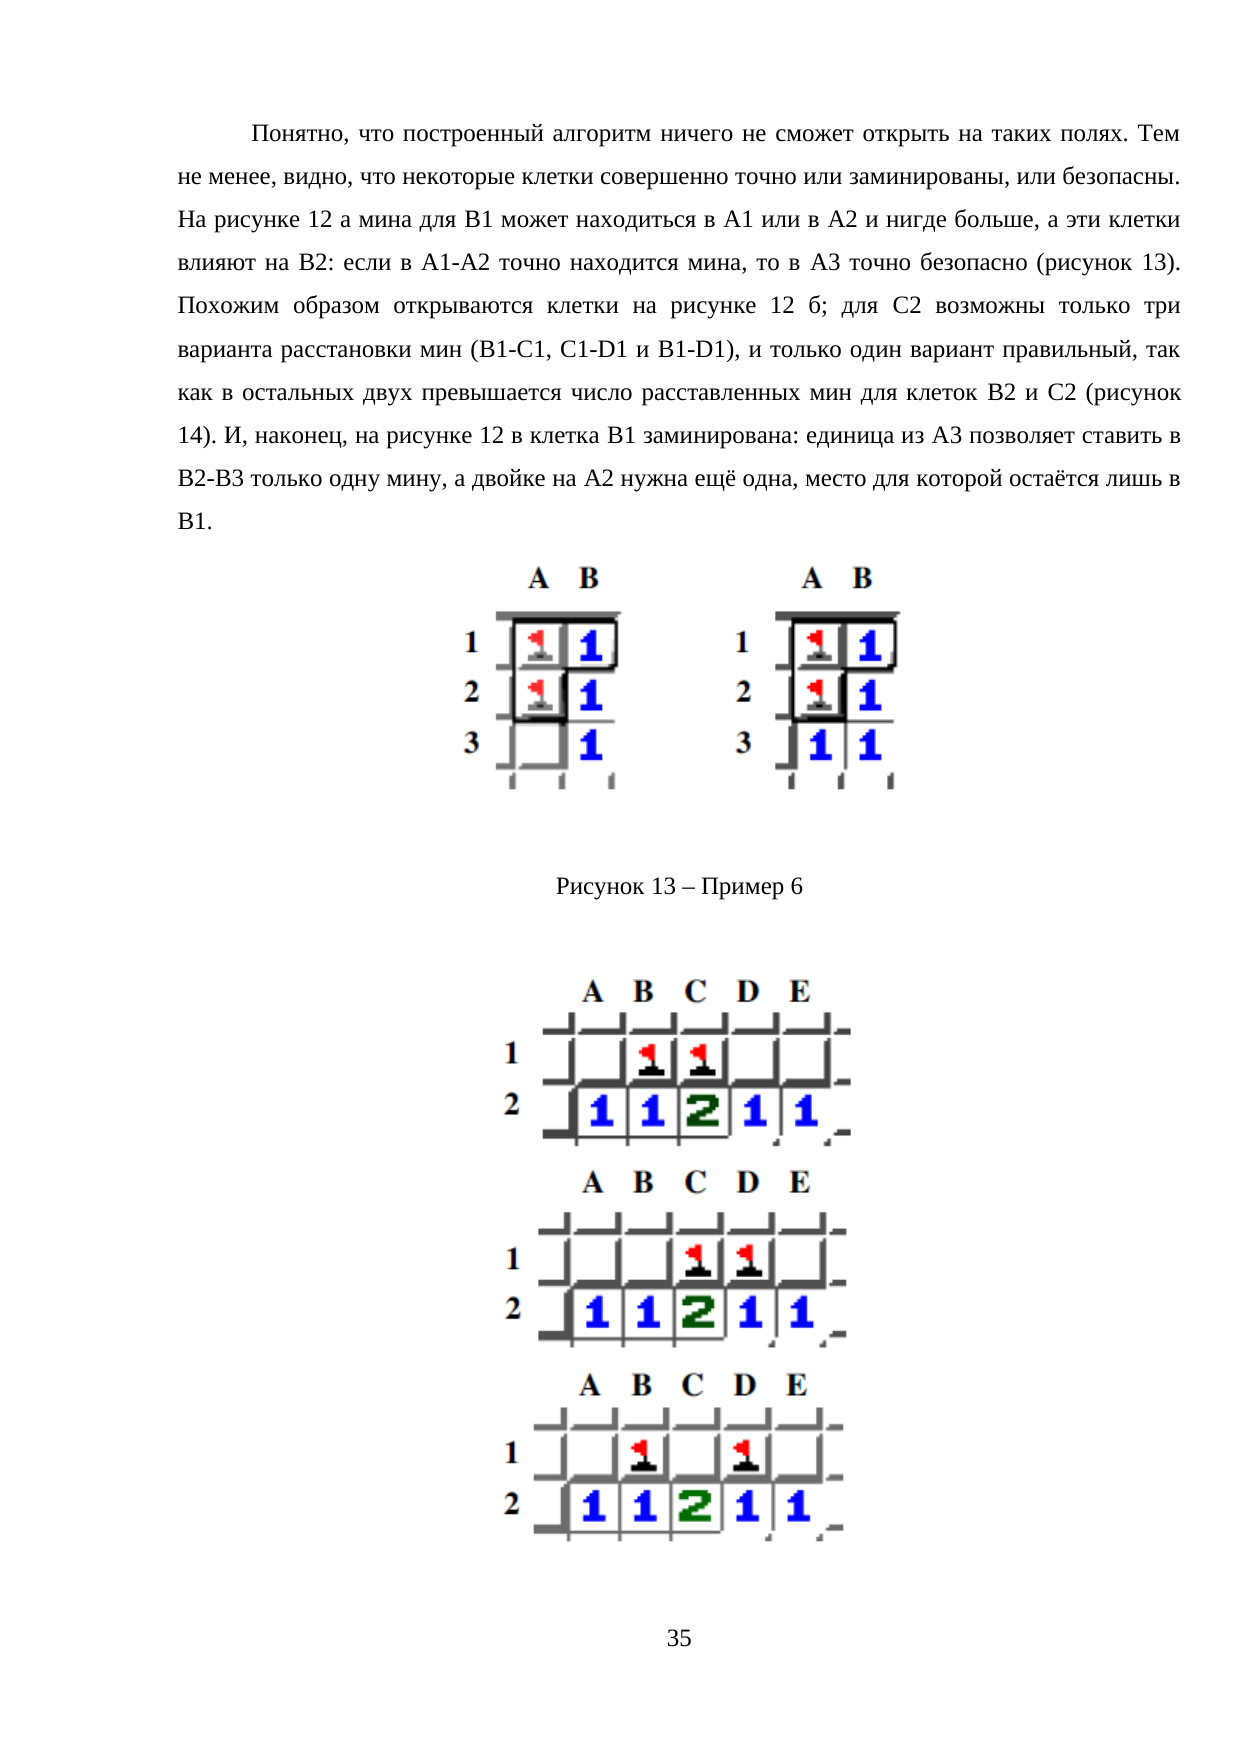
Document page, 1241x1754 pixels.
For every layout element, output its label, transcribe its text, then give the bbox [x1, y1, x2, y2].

picture [422, 549, 937, 820]
text Рисунок 13 – Пример 6 [177, 871, 1181, 900]
list Понятно, что построенный алгоритм ничего не сможет открыть на таких полях. Тем не менее, видно, что некоторые клетки совершенно точно или заминированы, или безопасны. На рисунке 12 а мина для B1 может находиться в A1 или в A2 и нигде больше, а эти клетки влияют на B2: если в A1-A2 точно находится мина, то в A3 точно безопасно (рисунок 13). Похожим образом открываются клетки на рисунке 12 б; для C2 возможны только три варианта расстановки мин (B1-C1, C1-D1 и B1-D1), и только один вариант правильный, так как в остальных двух превышается число расставленных мин для клеток B2 и C2 (рисунок 14). И, наконец, на рисунке 12 в клетка B1 заминирована: единица из A3 позволяет ставить в B2-B3 только одну мину, а двойке на A2 нужна ещё одна, место для которой остаётся лишь в В1. [177, 118, 1181, 535]
picture [474, 952, 884, 1570]
